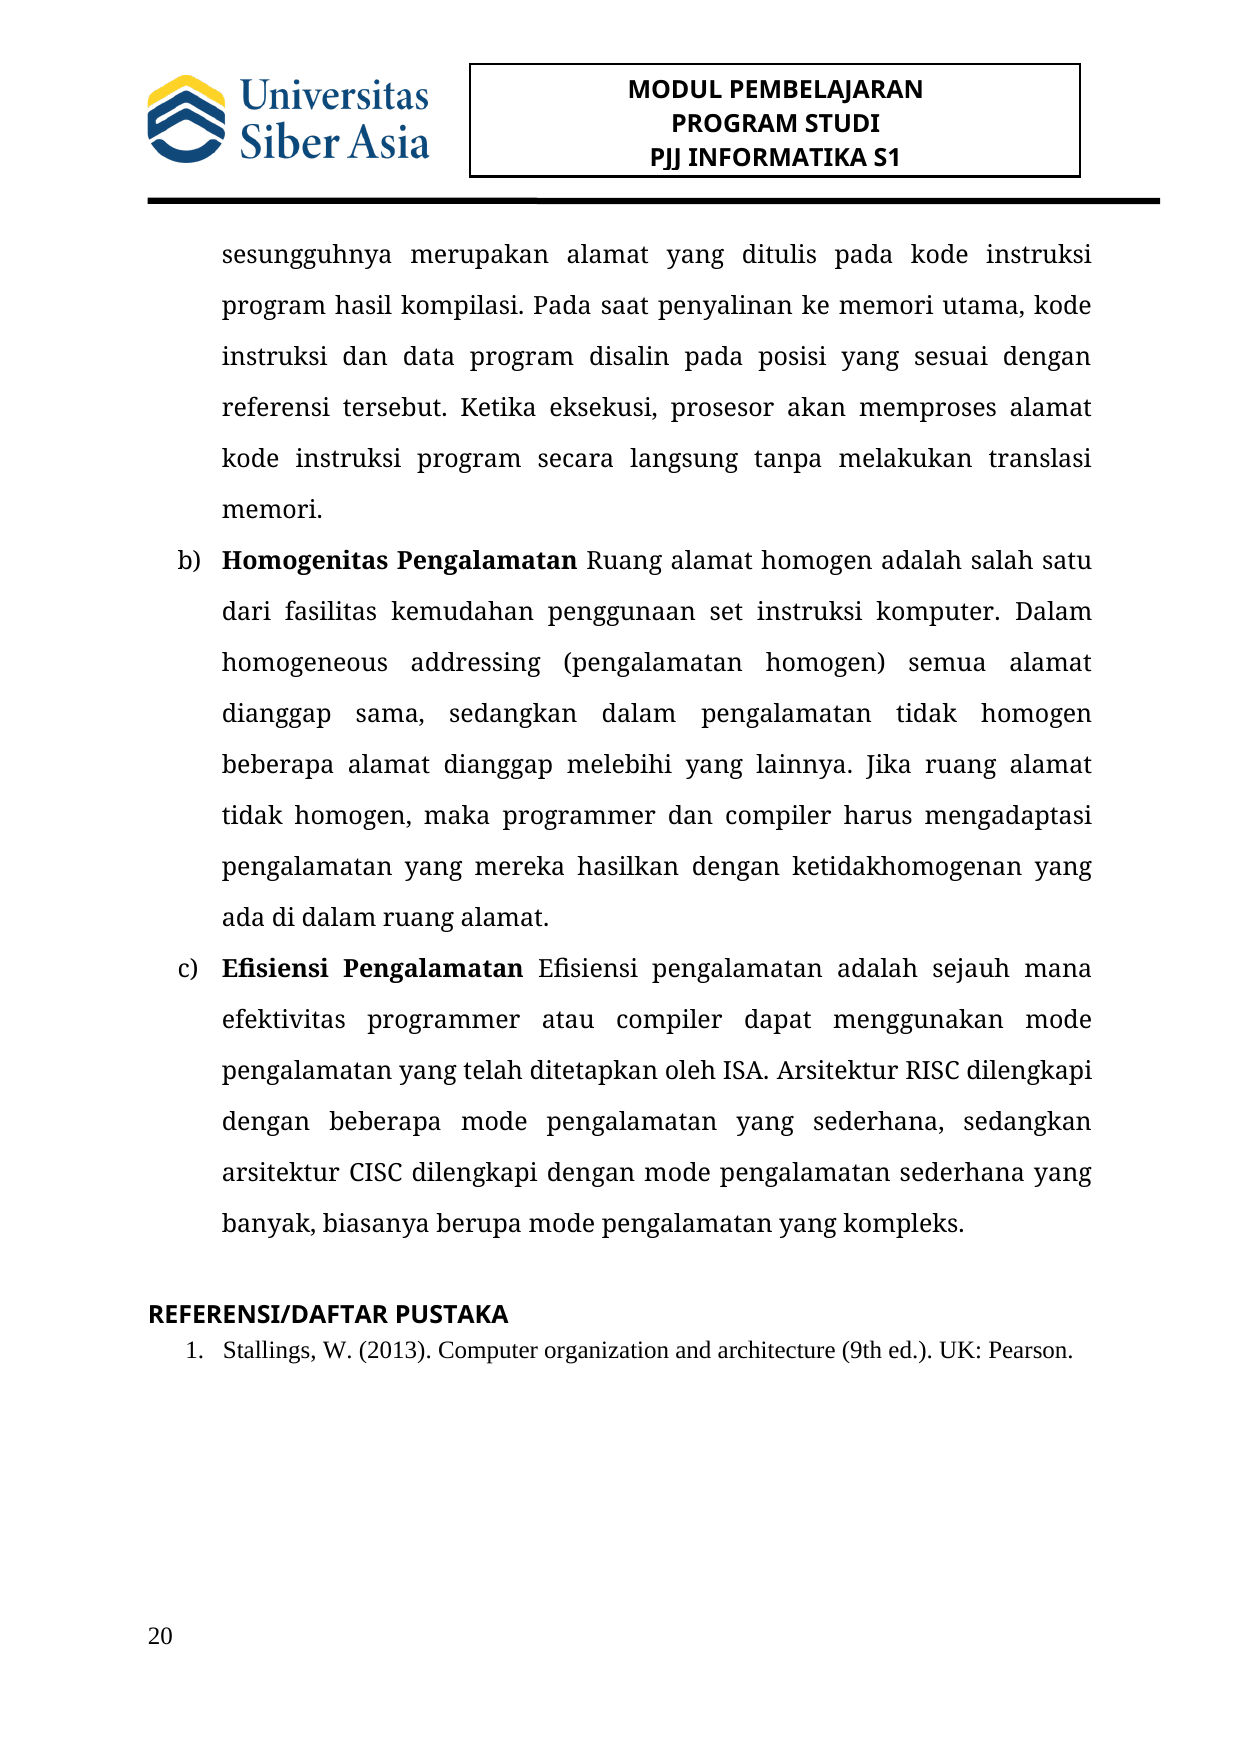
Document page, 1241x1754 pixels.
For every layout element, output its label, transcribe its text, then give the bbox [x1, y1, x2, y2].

list Efisiensi Pengalamatan Efisiensi pengalamatan adalah sejauh mana efektivitas programmer atau compiler dapat menggunakan mode pengalamatan yang telah ditetapkan oleh ISA. Arsitektur RISC dilengkapi dengan beberapa mode pengalamatan yang sederhana, sedangkan arsitektur CISC dilengkapi dengan mode pengalamatan sederhana yang banyak, biasanya berupa mode pengalamatan yang kompleks. [177, 951, 1092, 1240]
list Stallings, W. (2013). Computer organization and architecture (9th ed.). UK: Pearson. [185, 1335, 1092, 1364]
picture [147, 75, 430, 163]
list Homogenitas Pengalamatan Ruang alamat homogen adalah salah satu dari fasilitas kemudahan penggunaan set instruksi komputer. Dalam homogeneous addressing (pengalamatan homogen) semua alamat dianggap sama, sedangkan dalam pengalamatan tidak homogen beberapa alamat dianggap melebihi yang lainnya. Jika ruang alamat tidak homogen, maka programmer dan compiler harus mengadaptasi pengalamatan yang mereka hasilkan dengan ketidakhomogenan yang ada di dalam ruang alamat. [177, 542, 1092, 934]
list REFERENSI/DAFTAR PUSTAKA [148, 1296, 1092, 1330]
